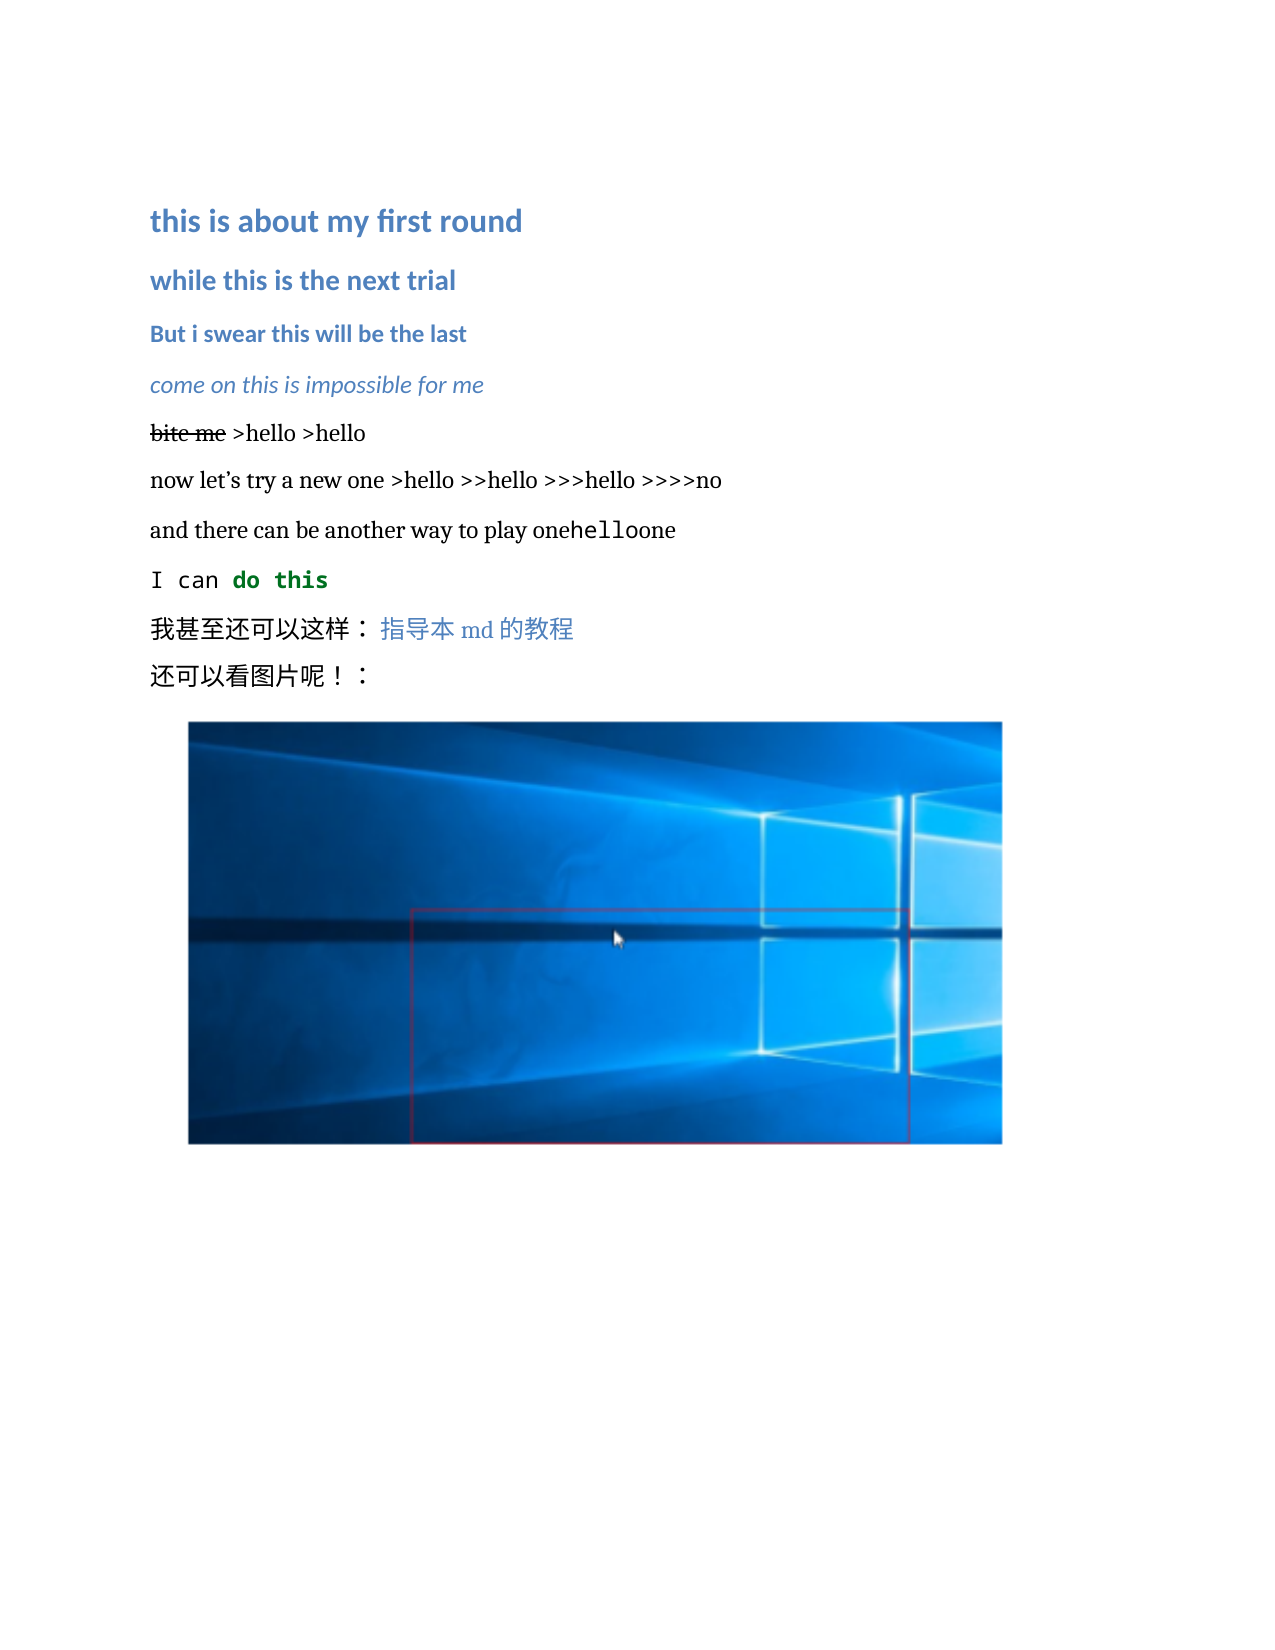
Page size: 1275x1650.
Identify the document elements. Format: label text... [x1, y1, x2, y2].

subtitle But i swear this will be the last [150, 318, 1125, 348]
subtitle this is about my first round [150, 200, 1125, 241]
subtitle while this is the next trial [150, 262, 1125, 297]
text 我甚至还可以这样： 指导本md的教程 [150, 616, 1125, 644]
subtitle come on this is impossible for me [150, 369, 1125, 400]
text I can do this [150, 564, 1125, 595]
picture [168, 692, 1009, 1172]
text and there can be another way to play onehelloone [150, 514, 1125, 545]
text now let’s try a new one >hello >>hello >>>hello >>>>no [150, 466, 1125, 495]
text bite me >hello >hello [150, 419, 1125, 447]
